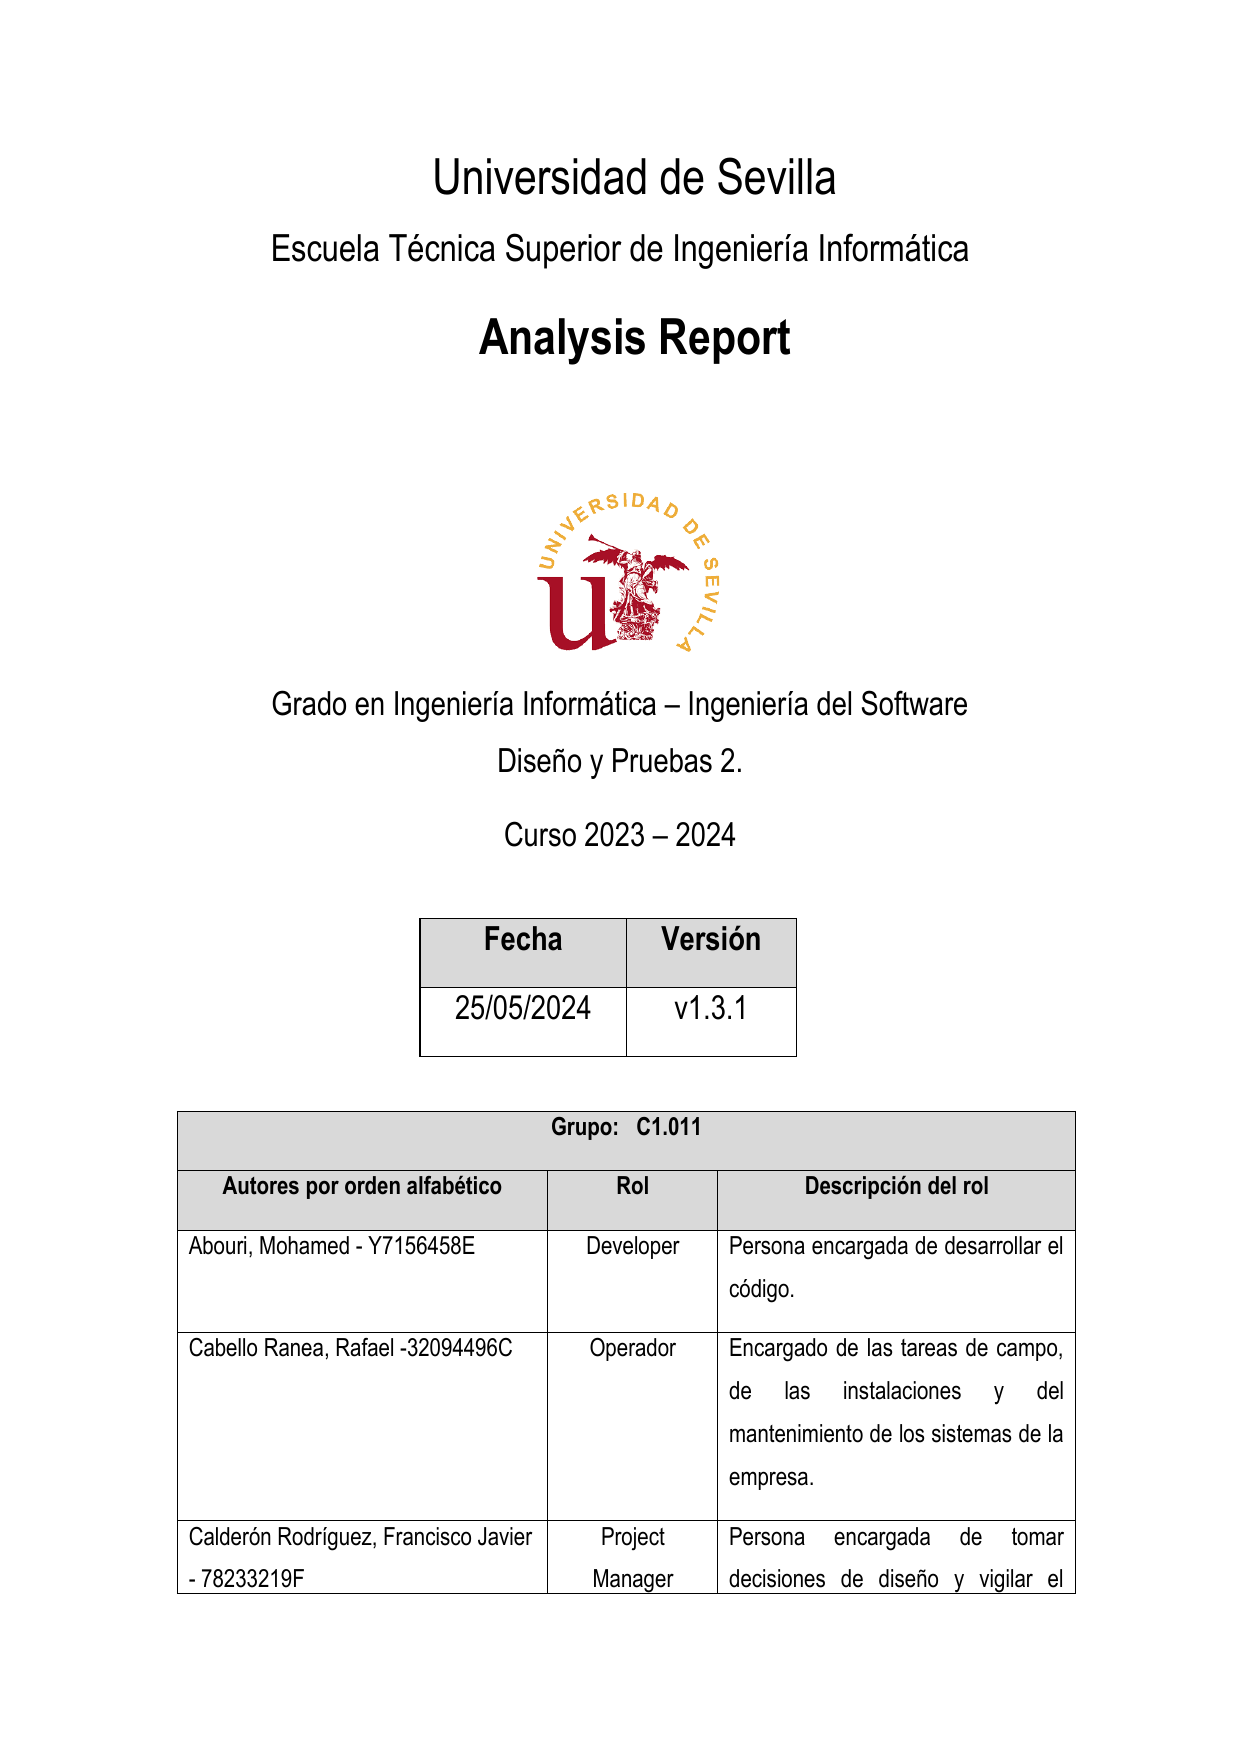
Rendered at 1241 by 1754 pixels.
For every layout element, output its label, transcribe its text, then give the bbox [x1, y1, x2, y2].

table_cell v1.3.1 [627, 988, 796, 1056]
text Grado en Ingeniería Informática – Ingeniería del Software Diseño y Pruebas 2. [177, 684, 1063, 779]
table_cell Persona encargada de desarrollar el código. [718, 1231, 1075, 1332]
table_cell Developer [548, 1231, 717, 1332]
table_cell Descripción del rol [718, 1171, 1075, 1230]
text Analysis Report [177, 308, 1063, 365]
table_cell 25/05/2024 [421, 988, 626, 1056]
table_header Grupo: C1.011 [178, 1112, 1075, 1170]
table_cell Persona encargada de tomar decisiones de diseño y vigilar el correcto desarrollo [718, 1521, 1075, 1593]
text Curso 2023 – 2024 [177, 815, 1063, 853]
table_cell Cabello Ranea, Rafael -32094496C [178, 1333, 547, 1520]
text Universidad de Sevilla Escuela Técnica Superior de Ingeniería Informática [177, 148, 1063, 269]
table_cell Rol [548, 1171, 717, 1230]
table_cell Project Manager [548, 1521, 717, 1593]
table_cell Encargado de las tareas de campo, de las instalaciones y del mantenimiento de los sistemas de la empresa. [718, 1333, 1075, 1520]
table_cell Autores por orden alfabético [178, 1171, 547, 1230]
table_header Fecha [421, 919, 626, 987]
picture [537, 481, 720, 664]
table_cell Calderón Rodríguez, Francisco Javier - 78233219F [178, 1521, 547, 1593]
table_cell Abouri, Mohamed - Y7156458E [178, 1231, 547, 1332]
table_header Versión [627, 919, 796, 987]
table_cell Operador [548, 1333, 717, 1520]
